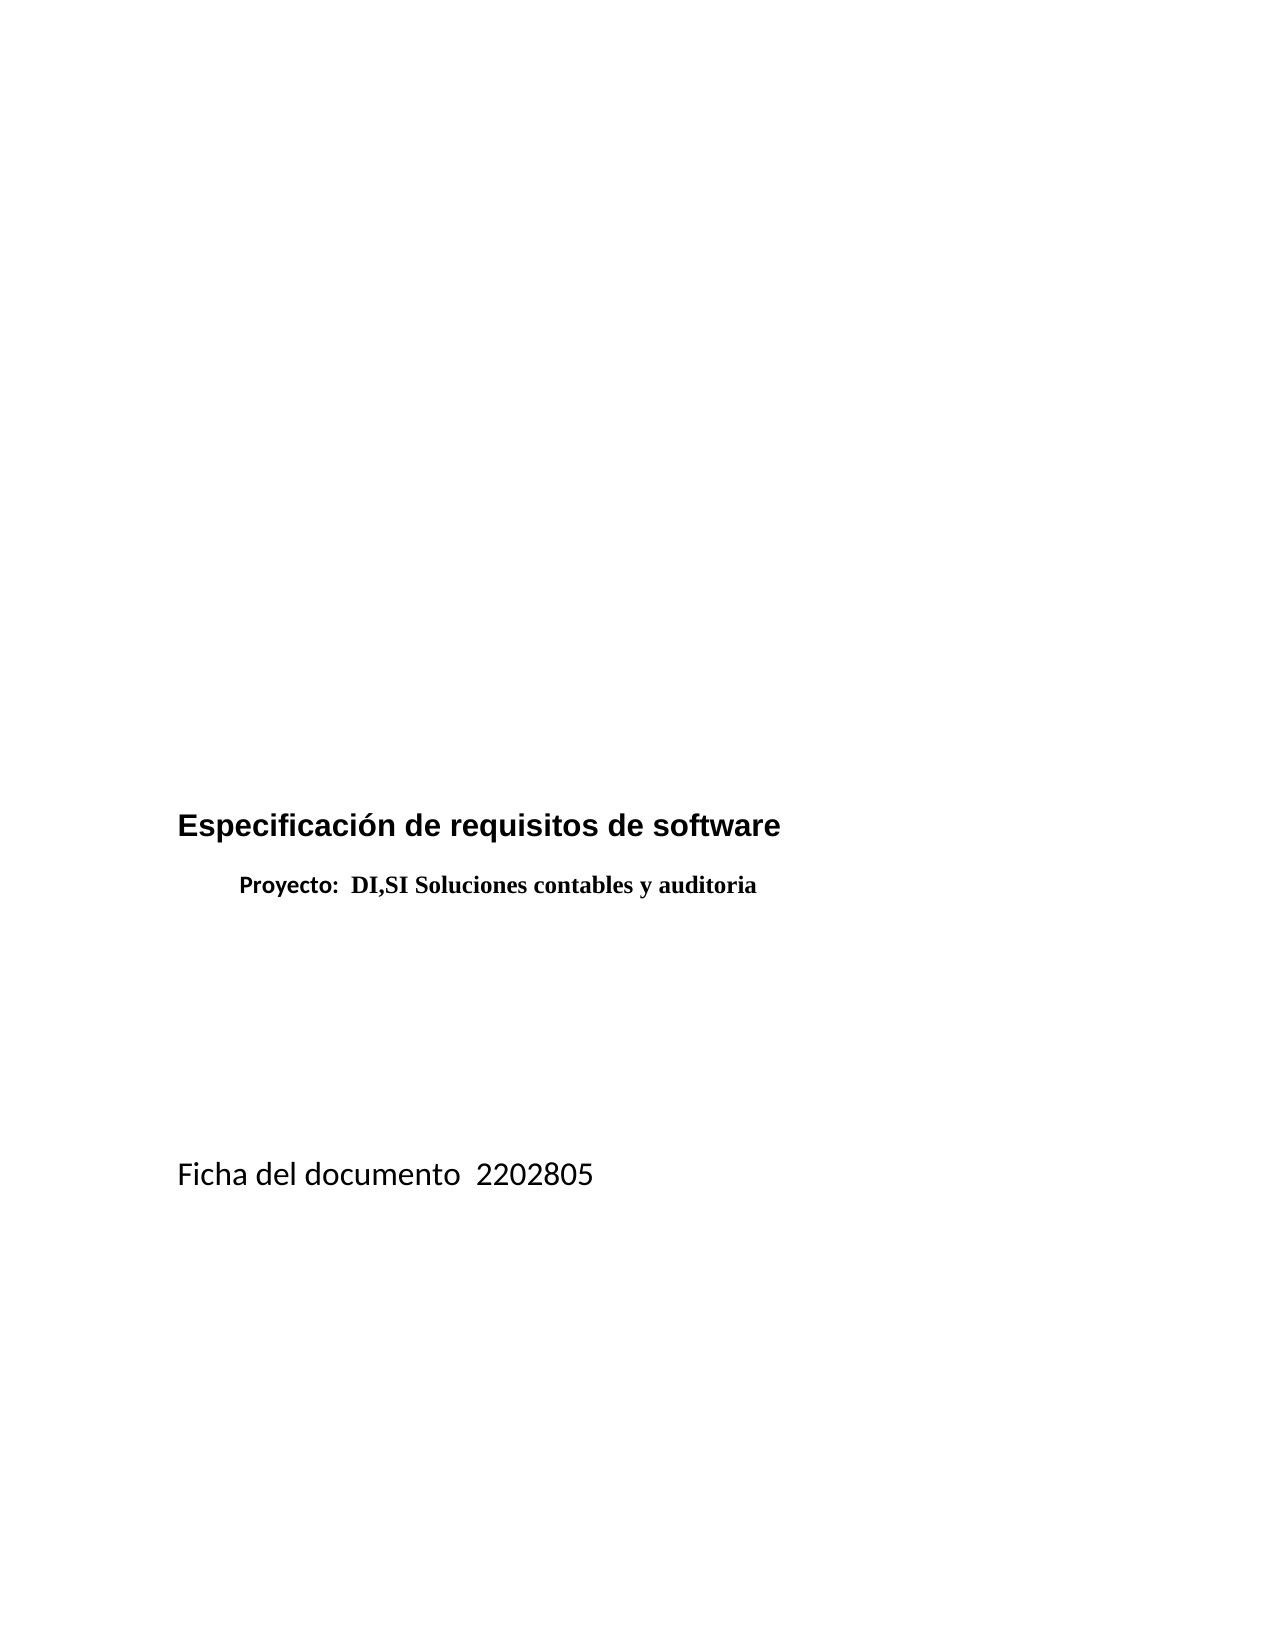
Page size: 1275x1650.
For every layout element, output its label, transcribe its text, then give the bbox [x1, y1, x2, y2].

text Especificación de requisitos de software [177, 807, 1098, 843]
text Proyecto: DI,SI Soluciones contables y auditoria [177, 869, 1098, 900]
text Ficha del documento 2202805 [177, 1153, 1098, 1194]
